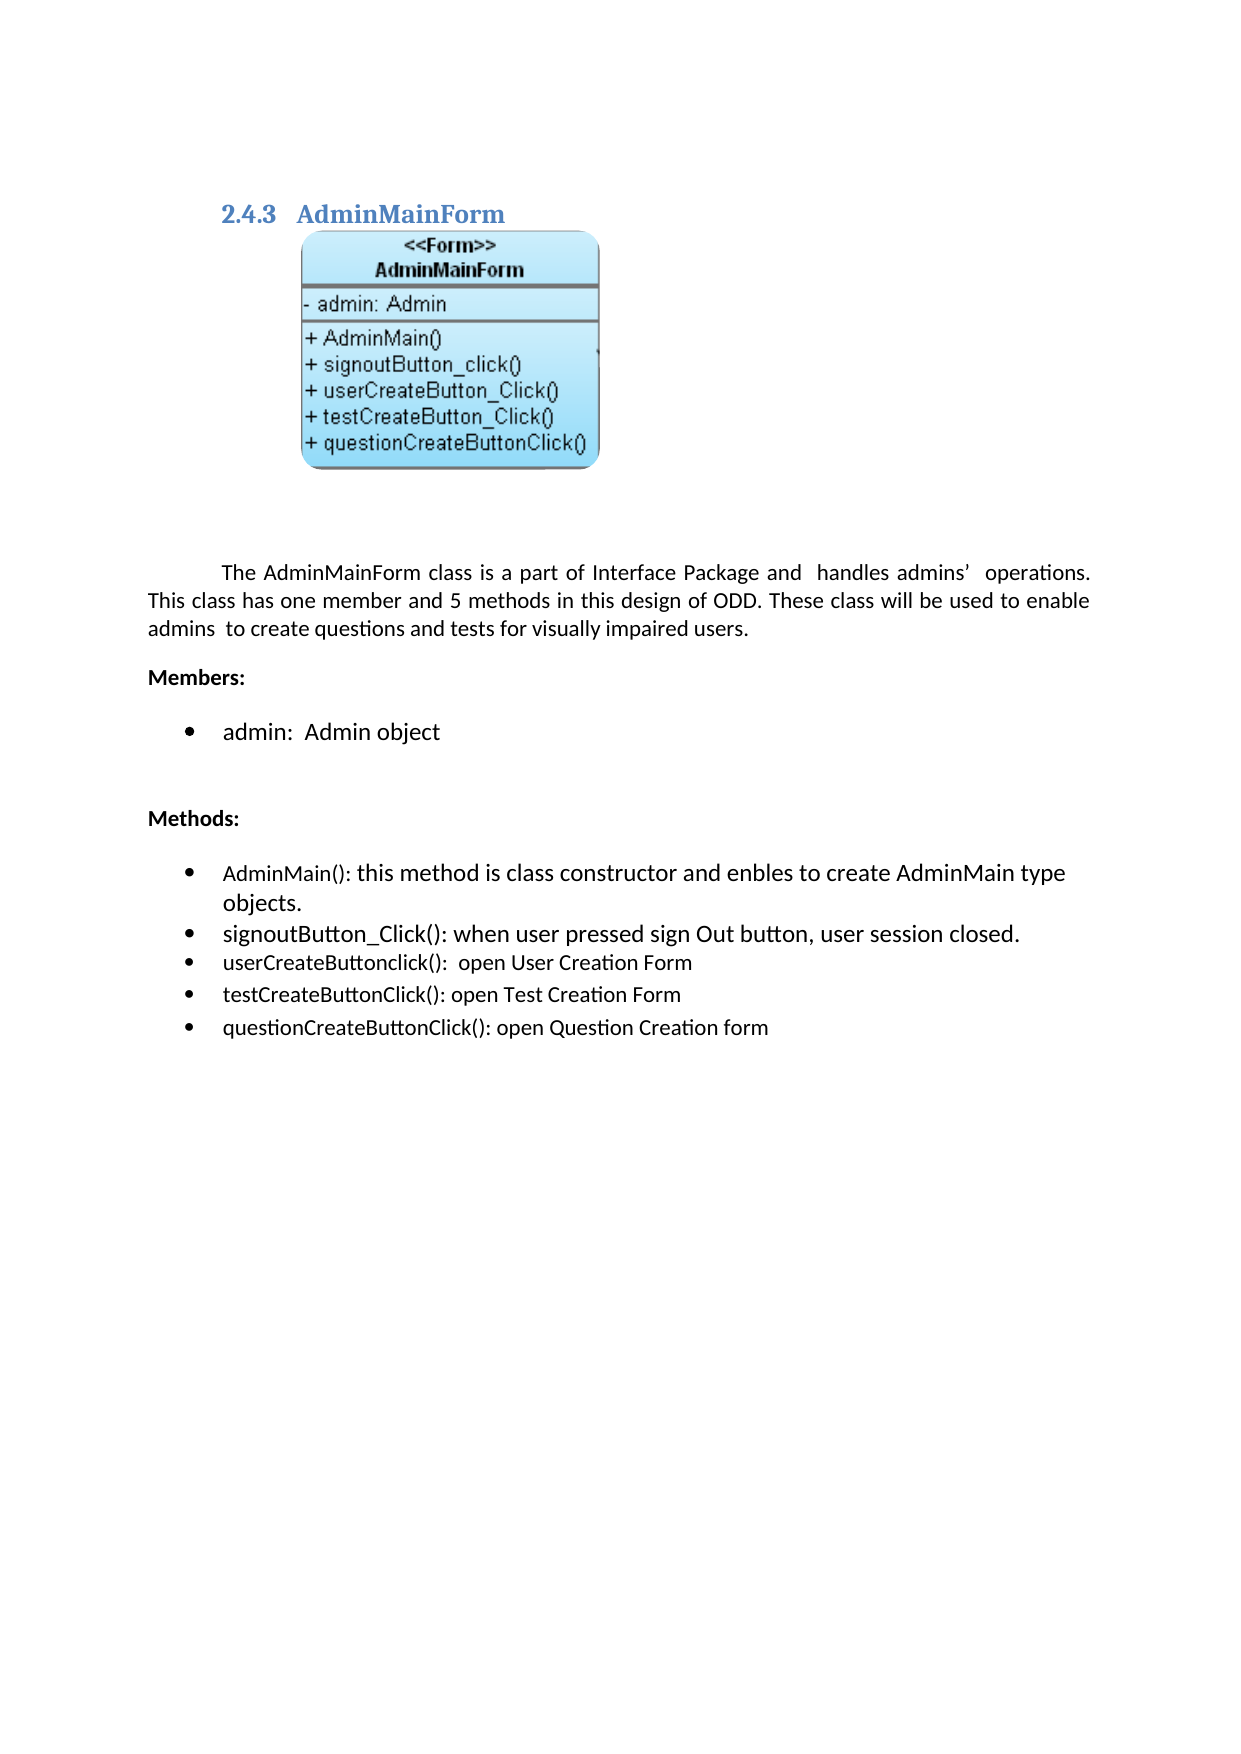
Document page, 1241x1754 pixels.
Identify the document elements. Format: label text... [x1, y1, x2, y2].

picture [301, 230, 600, 470]
list userCreateButtonclick(): open User Creation Form [185, 948, 1093, 976]
text Methods: [148, 804, 1093, 832]
list admin: Admin object [185, 716, 1093, 746]
list signoutButton_Click(): when user pressed sign Out button, user session closed. [185, 918, 1093, 948]
list AdminMain(): this method is class constructor and enbles to create AdminMain type objects. [185, 857, 1093, 918]
list questionCreateButtonClick(): open Question Creation form [185, 1013, 1093, 1041]
list testCreateButtonClick(): open Test Creation Form [185, 981, 1093, 1009]
text The AdminMainForm class is a part of Interface Package and handles admins’ operations. This class has one member and 5 methods in this design of ODD. These class will be used to enable admins to create questions and tests for visually impaired users. [148, 558, 1093, 642]
subtitle AdminMainForm [221, 199, 1093, 231]
text Members: [148, 663, 1093, 691]
